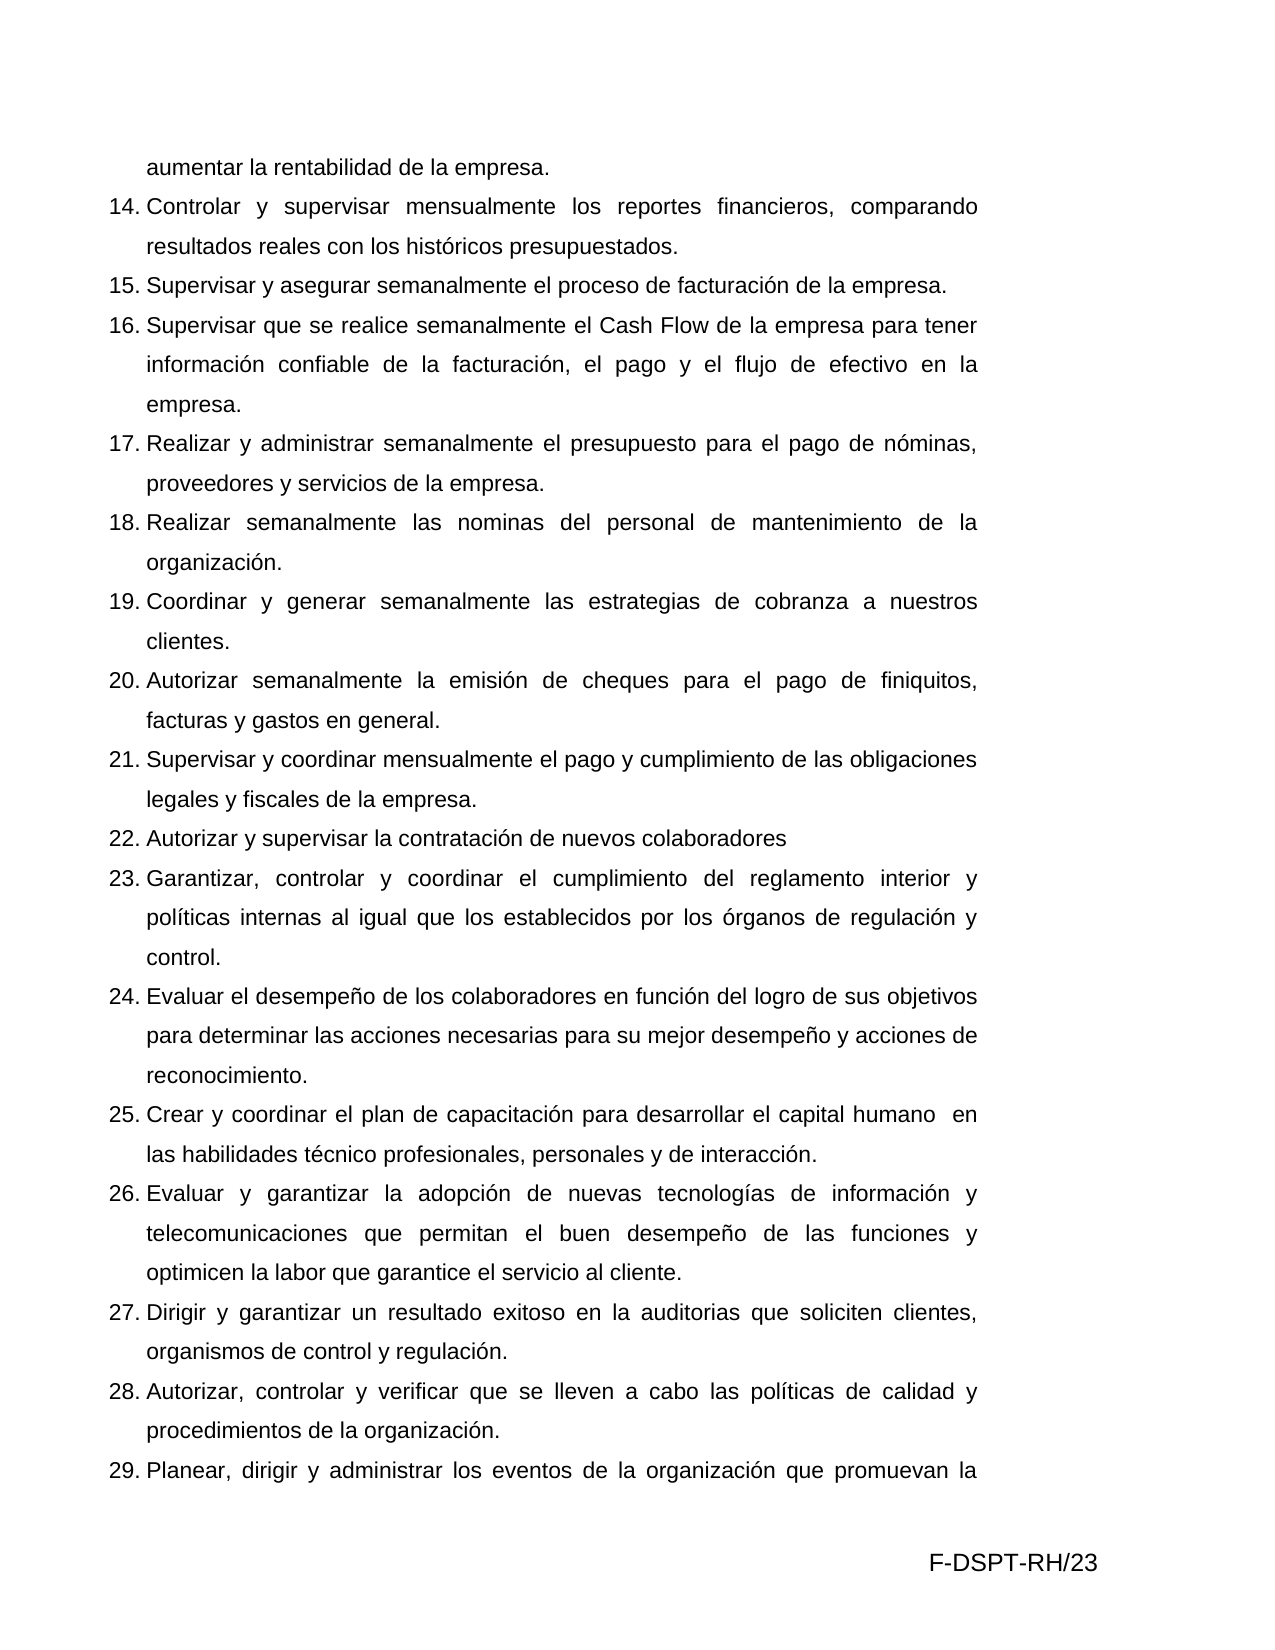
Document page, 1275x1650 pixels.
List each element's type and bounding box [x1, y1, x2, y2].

table_cell [60, 154, 989, 1483]
